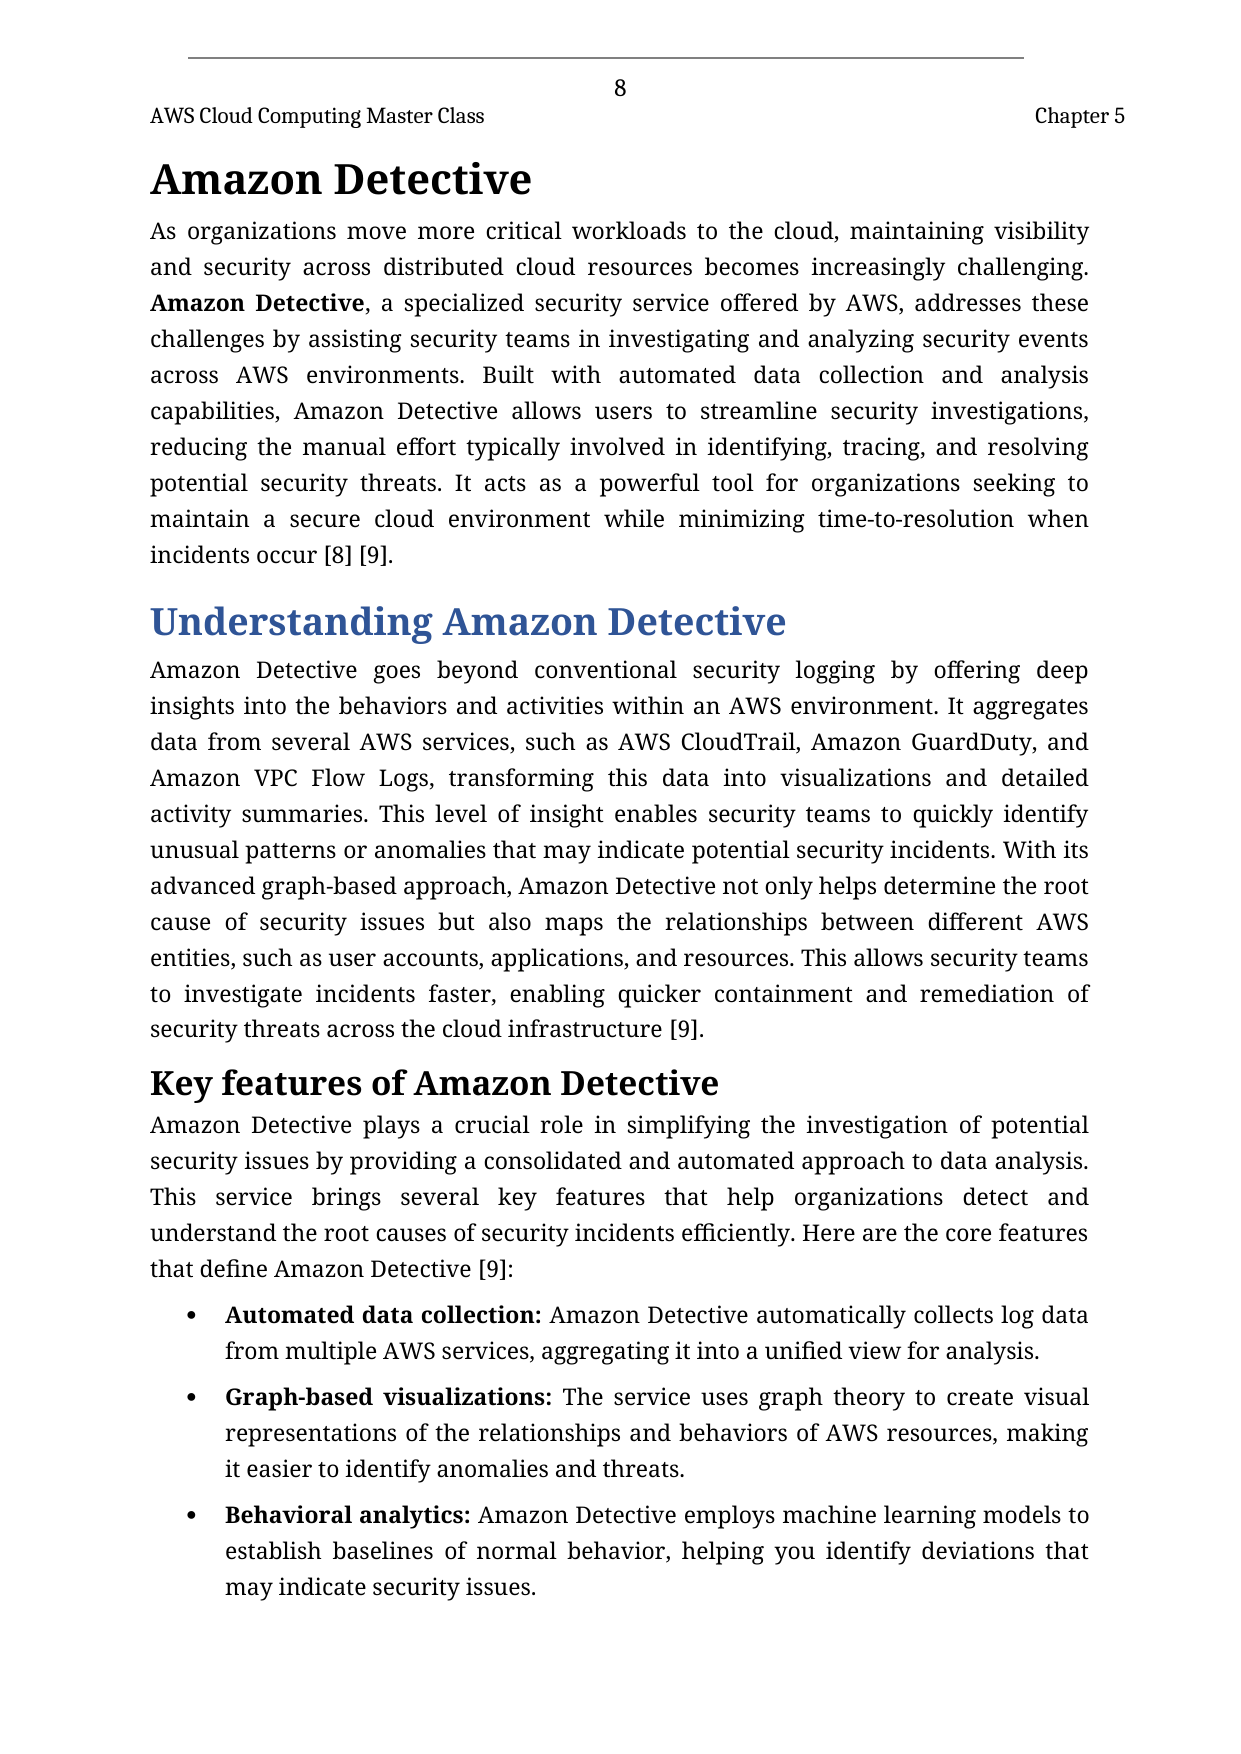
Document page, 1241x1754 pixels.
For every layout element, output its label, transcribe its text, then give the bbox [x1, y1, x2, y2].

text Amazon Detective goes beyond conventional security logging by offering deep insights into the behaviors and activities within an AWS environment. It aggregates data from several AWS services, such as AWS CloudTrail, Amazon GuardDuty, and Amazon VPC Flow Logs, transforming this data into visualizations and detailed activity summaries. This level of insight enables security teams to quickly identify unusual patterns or anomalies that may indicate potential security incidents. With its advanced graph-based approach, Amazon Detective not only helps determine the root cause of security issues but also maps the relationships between different AWS entities, such as user accounts, applications, and resources. This allows security teams to investigate incidents faster, enabling quicker containment and remediation of security threats across the cloud infrastructure . [150, 654, 1090, 1045]
text Amazon Detective plays a crucial role in simplifying the investigation of potential security issues by providing a consolidated and automated approach to data analysis. This service brings several key features that help organizations detect and understand the root causes of security incidents efficiently. Here are the core features that define Amazon Detective : [150, 1109, 1090, 1284]
subtitle Key features of Amazon Detective [150, 1060, 1090, 1105]
list Automated data collection: Amazon Detective automatically collects log data from multiple AWS services, aggregating it into a unified view for analysis. [187, 1299, 1090, 1366]
list Behavioral analytics: Amazon Detective employs machine learning models to establish baselines of normal behavior, helping you identify deviations that may indicate security issues. [187, 1499, 1090, 1602]
subtitle Amazon Detective [150, 150, 1090, 207]
list Graph-based visualizations: The service uses graph theory to create visual representations of the relationships and behaviors of AWS resources, making it easier to identify anomalies and threats. [187, 1381, 1090, 1484]
text As organizations move more critical workloads to the cloud, maintaining visibility and security across distributed cloud resources becomes increasingly challenging. Amazon Detective, a specialized security service offered by AWS, addresses these challenges by assisting security teams in investigating and analyzing security events across AWS environments. Built with automated data collection and analysis capabilities, Amazon Detective allows users to streamline security investigations, reducing the manual effort typically involved in identifying, tracing, and resolving potential security threats. It acts as a powerful tool for organizations seeking to maintain a secure cloud environment while minimizing time-to-resolution when incidents occur . [150, 215, 1090, 570]
subtitle Understanding Amazon Detective [150, 595, 1090, 646]
